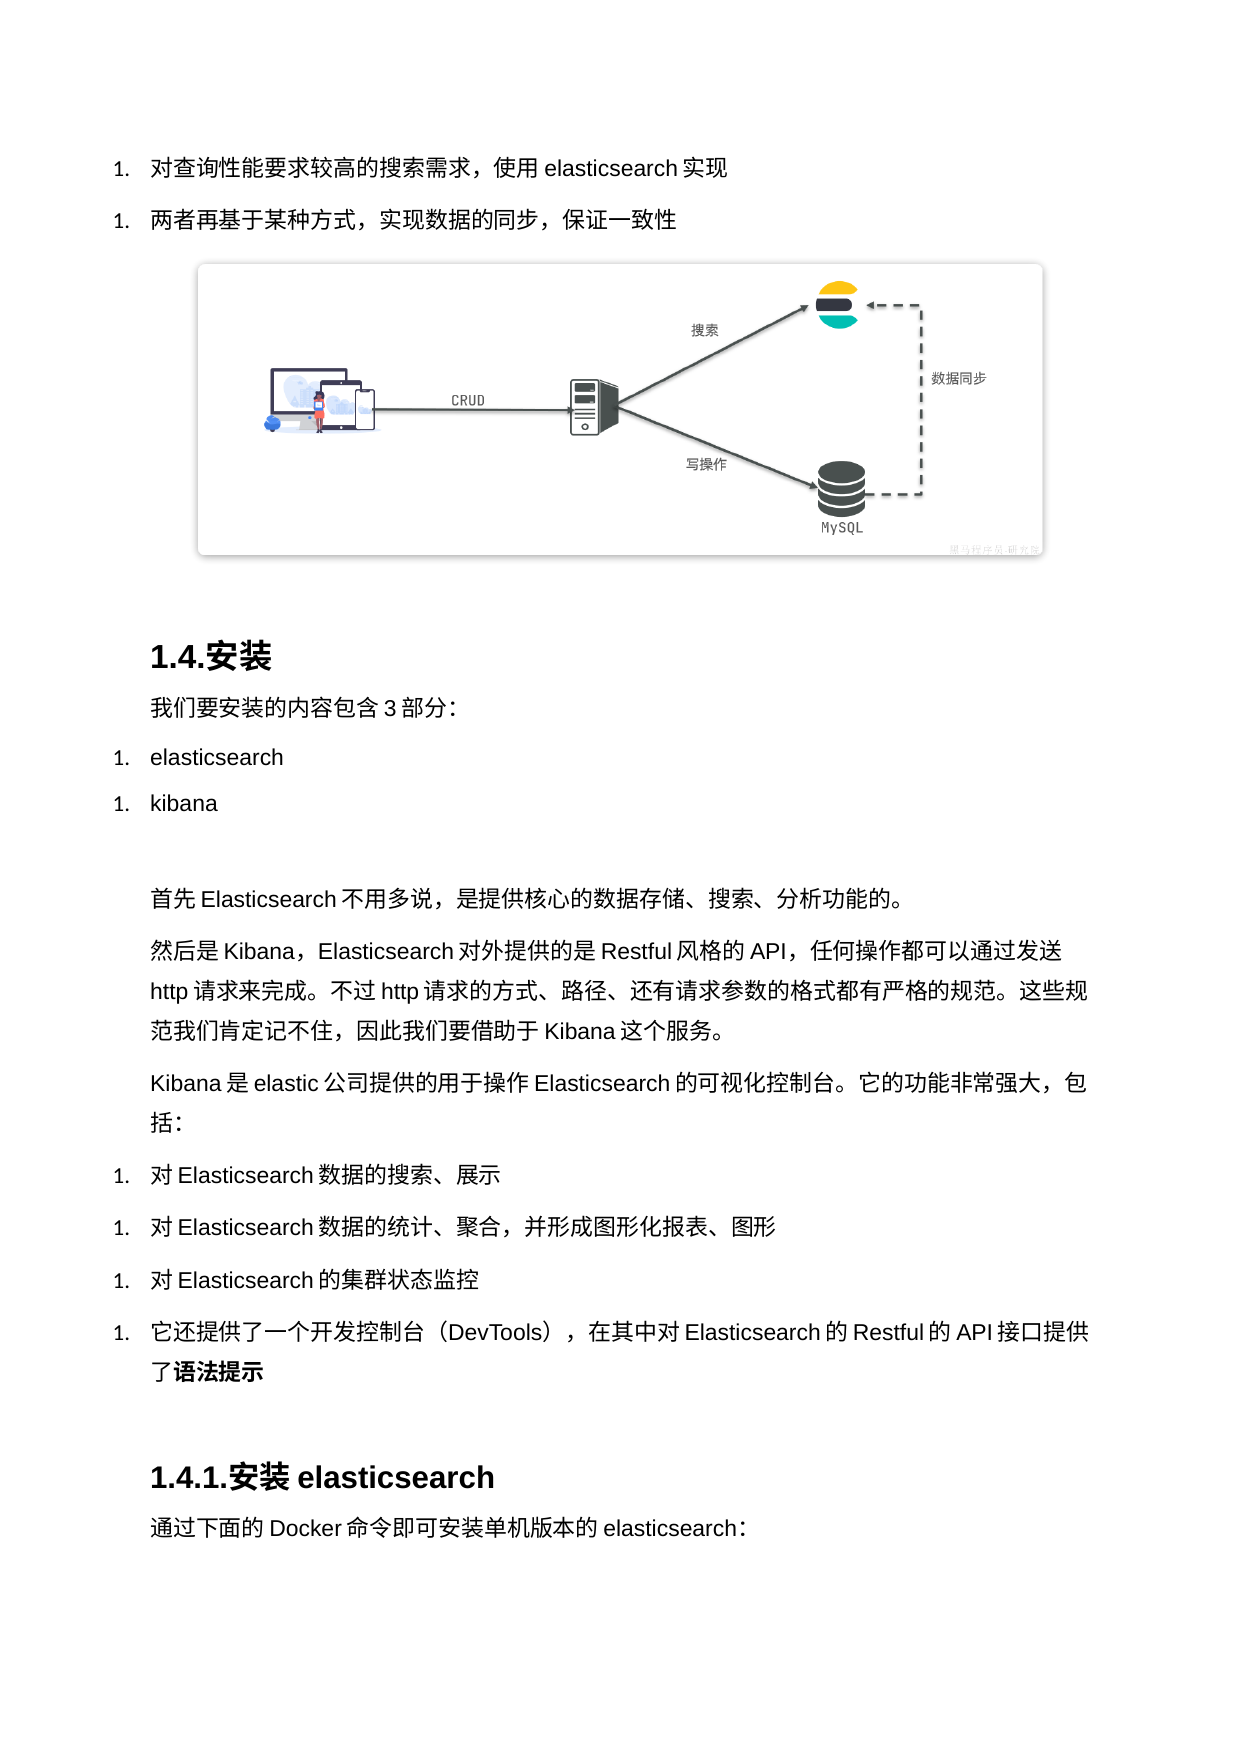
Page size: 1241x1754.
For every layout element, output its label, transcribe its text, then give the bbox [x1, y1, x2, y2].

text 首先Elasticsearch不用多说，是提供核心的数据存储、搜索、分析功能的。 [150, 881, 1090, 914]
text Kibana是elastic公司提供的用于操作Elasticsearch的可视化控制台。它的功能非常强大，包括： [150, 1065, 1090, 1138]
list 对Elasticsearch的集群状态监控 [112, 1262, 1090, 1295]
list 对Elasticsearch数据的统计、聚合，并形成图形化报表、图形 [112, 1209, 1090, 1242]
text 通过下面的Docker命令即可安装单机版本的elasticsearch： [150, 1510, 1090, 1543]
list kibana [112, 789, 1090, 817]
list elasticsearch [112, 743, 1090, 771]
text 然后是Kibana，Elasticsearch对外提供的是Restful风格的API，任何操作都可以通过发送http请求来完成。不过http请求的方式、路径、还有请求参数的格式都有严格的规范。这些规范我们肯定记不住，因此我们要借助于Kibana这个服务。 [150, 933, 1090, 1046]
list 两者再基于某种方式，实现数据的同步，保证一致性 [112, 202, 1090, 236]
list 它还提供了一个开发控制台（DevTools），在其中对Elasticsearch的Restful的API接口提供了语法提示 [112, 1314, 1090, 1387]
list 对查询性能要求较高的搜索需求，使用elasticsearch实现 [112, 150, 1090, 183]
list 对Elasticsearch数据的搜索、展示 [112, 1157, 1090, 1190]
picture [188, 254, 1052, 566]
text 我们要安装的内容包含3部分： [150, 690, 1090, 723]
